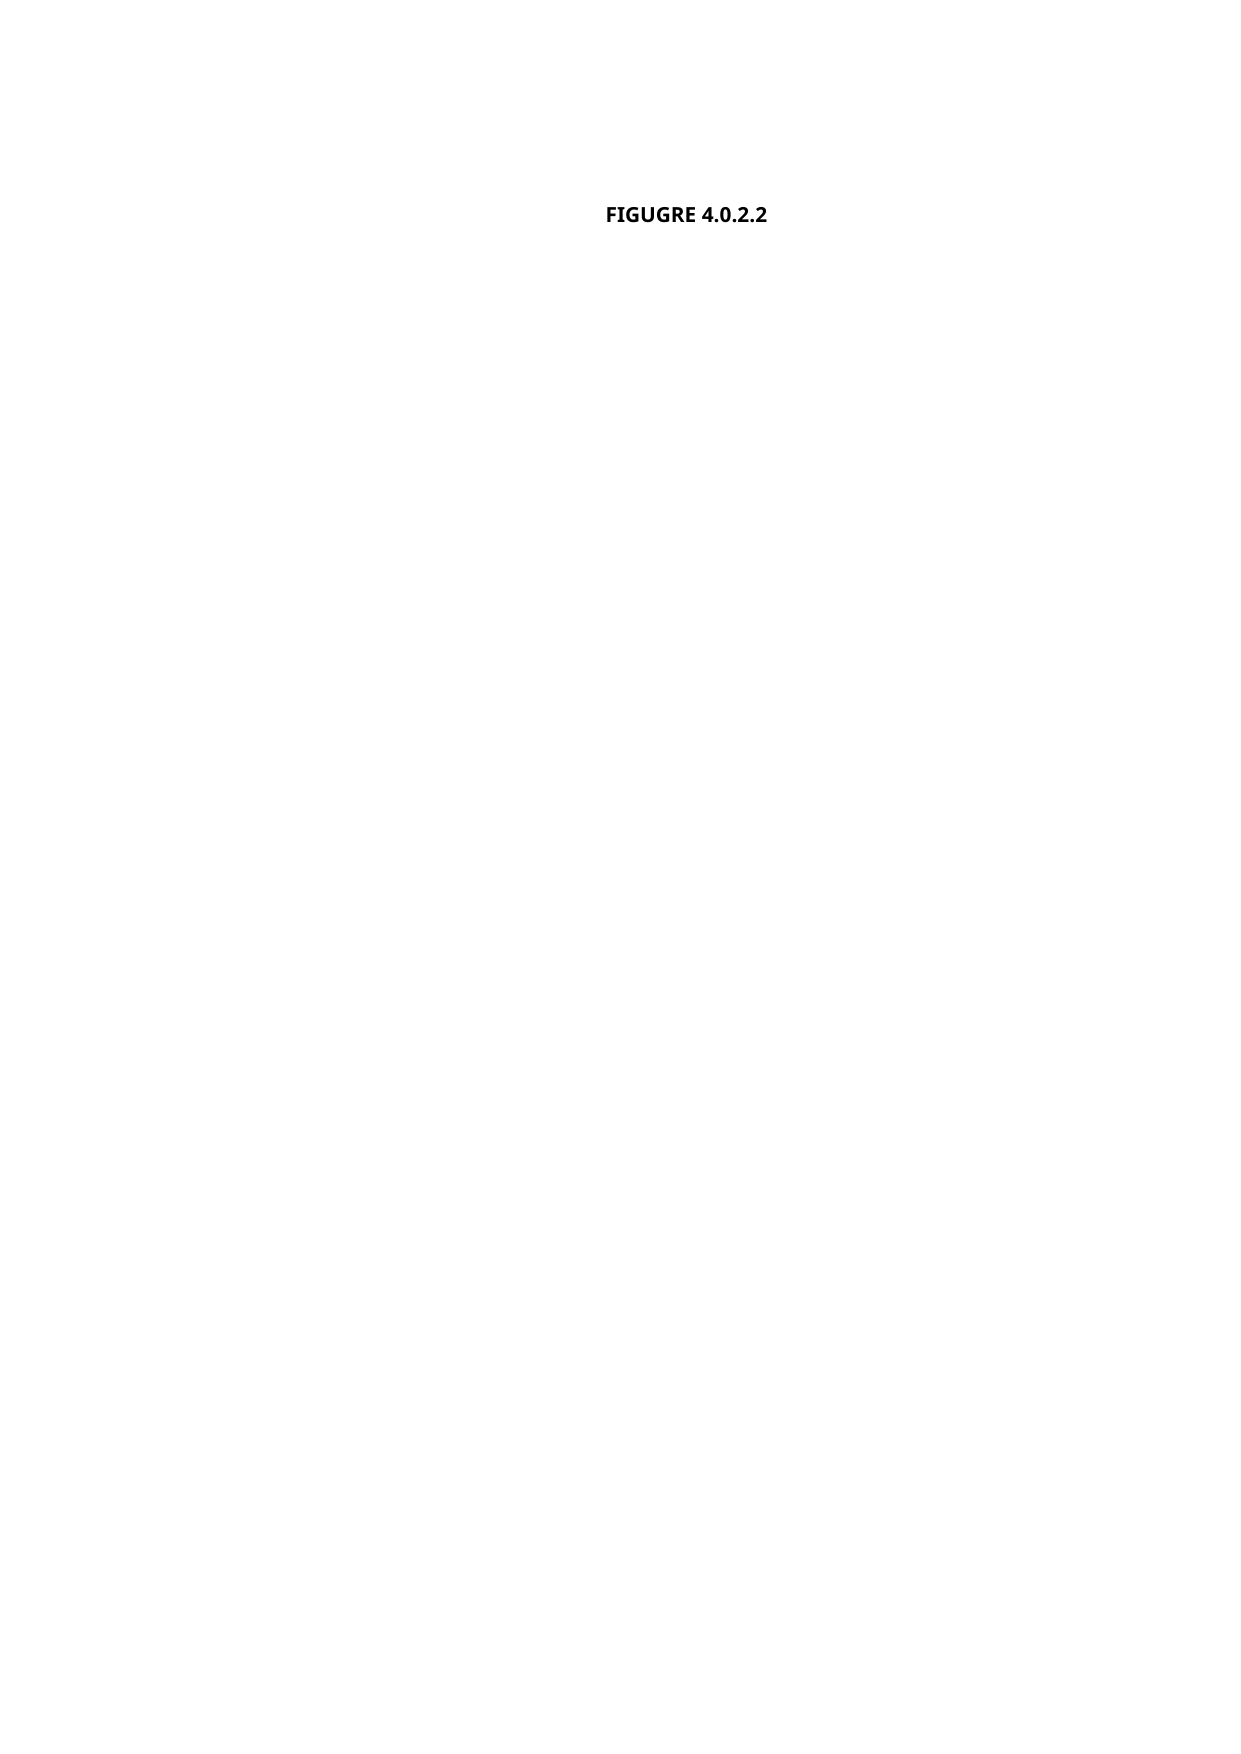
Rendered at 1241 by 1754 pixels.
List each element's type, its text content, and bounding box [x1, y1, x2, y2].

text FIGUGRE 4.0.2.2 [139, 200, 1140, 228]
